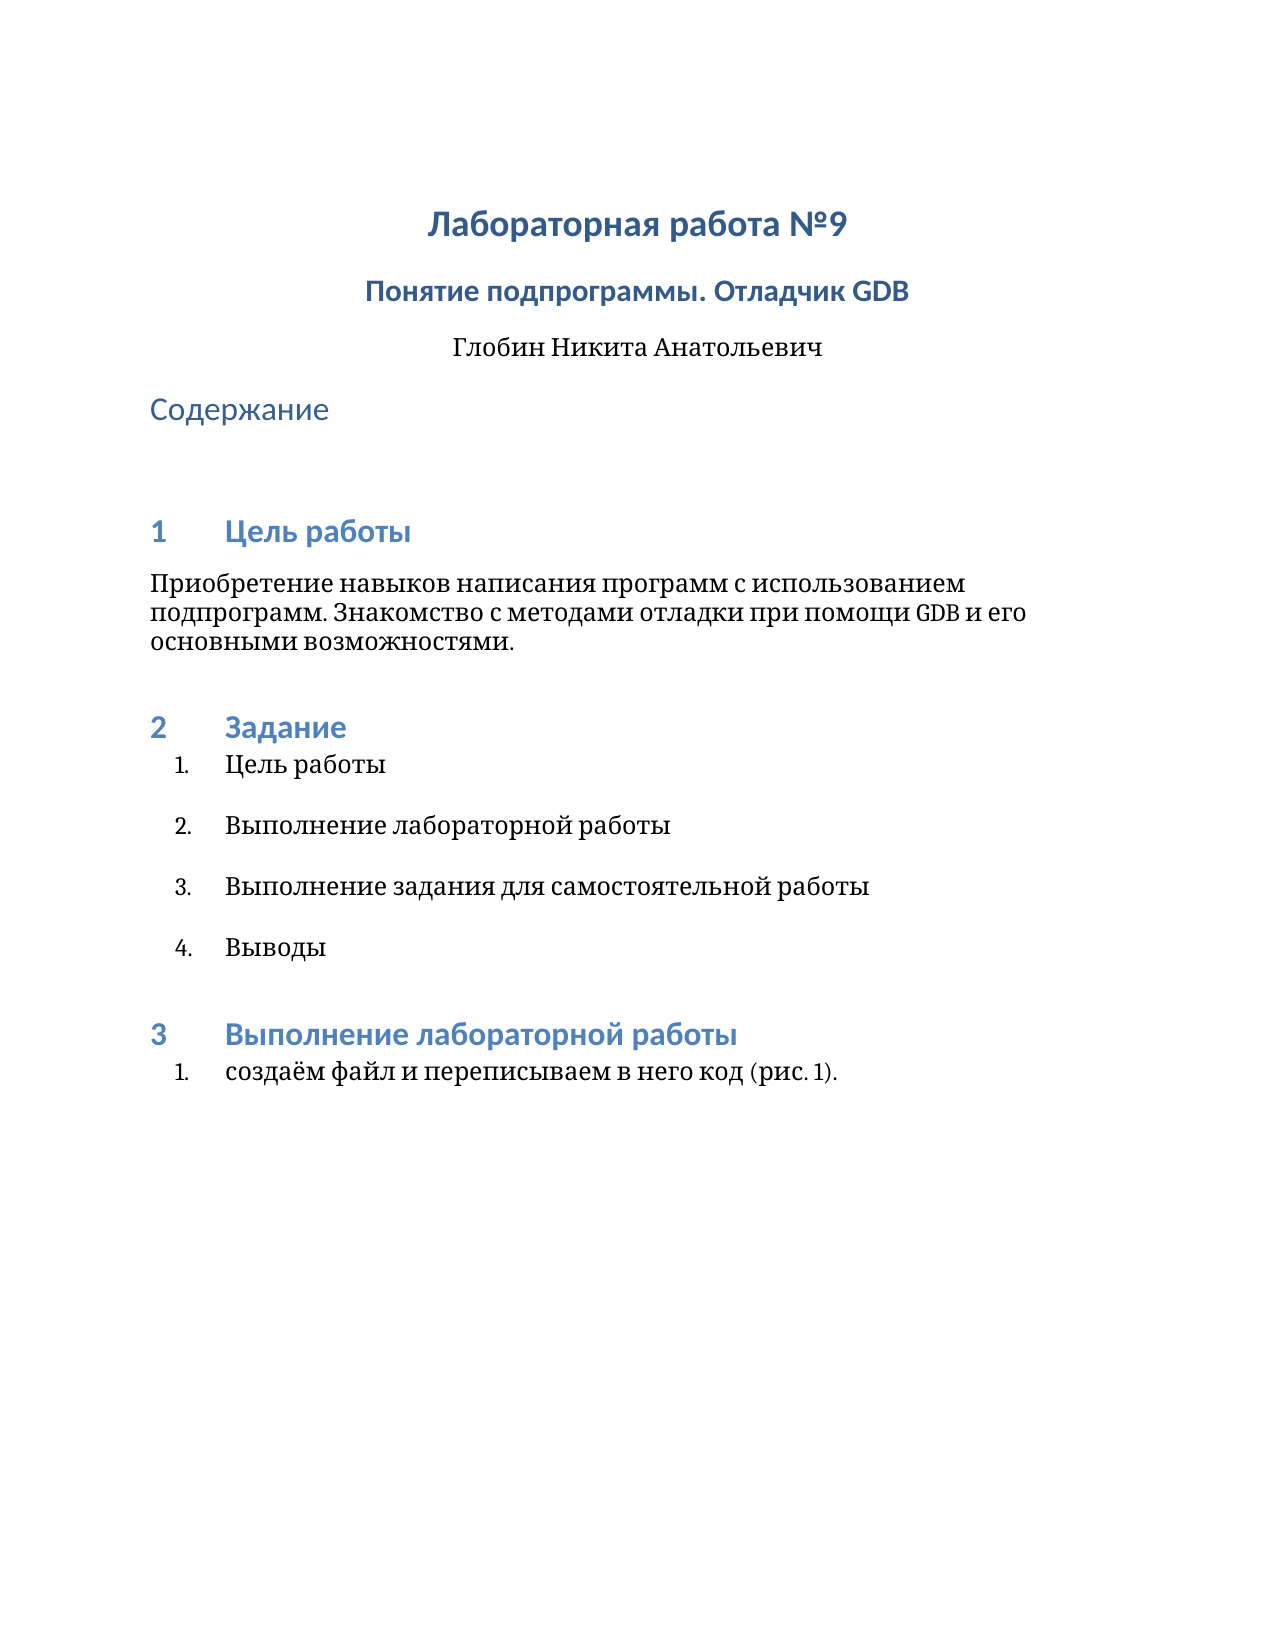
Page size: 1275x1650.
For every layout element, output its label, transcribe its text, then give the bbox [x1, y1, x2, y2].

list Выполнение лабораторной работы [175, 812, 1125, 869]
list создаём файл и переписываем в него код (рис. 1). [175, 1058, 1125, 1086]
list Выполнение задания для самостоятельной работы [175, 873, 1125, 931]
text Глобин Никита Анатольевич [150, 334, 1125, 363]
subtitle 2 Задание [150, 706, 1125, 747]
text Приобретение навыков написания программ с использованием подпрограмм. Знакомство с методами отладки при помощи GDB и его основными возможностями. [150, 570, 1125, 656]
subtitle Понятие подпрограммы. Отладчик GDB [150, 271, 1125, 309]
subtitle 1 Цель работы [150, 510, 1125, 551]
subtitle 3 Выполнение лабораторной работы [150, 1013, 1125, 1054]
list Цель работы [175, 751, 1125, 808]
list Выводы [175, 934, 1125, 963]
title Лабораторная работа №9 [150, 200, 1125, 246]
